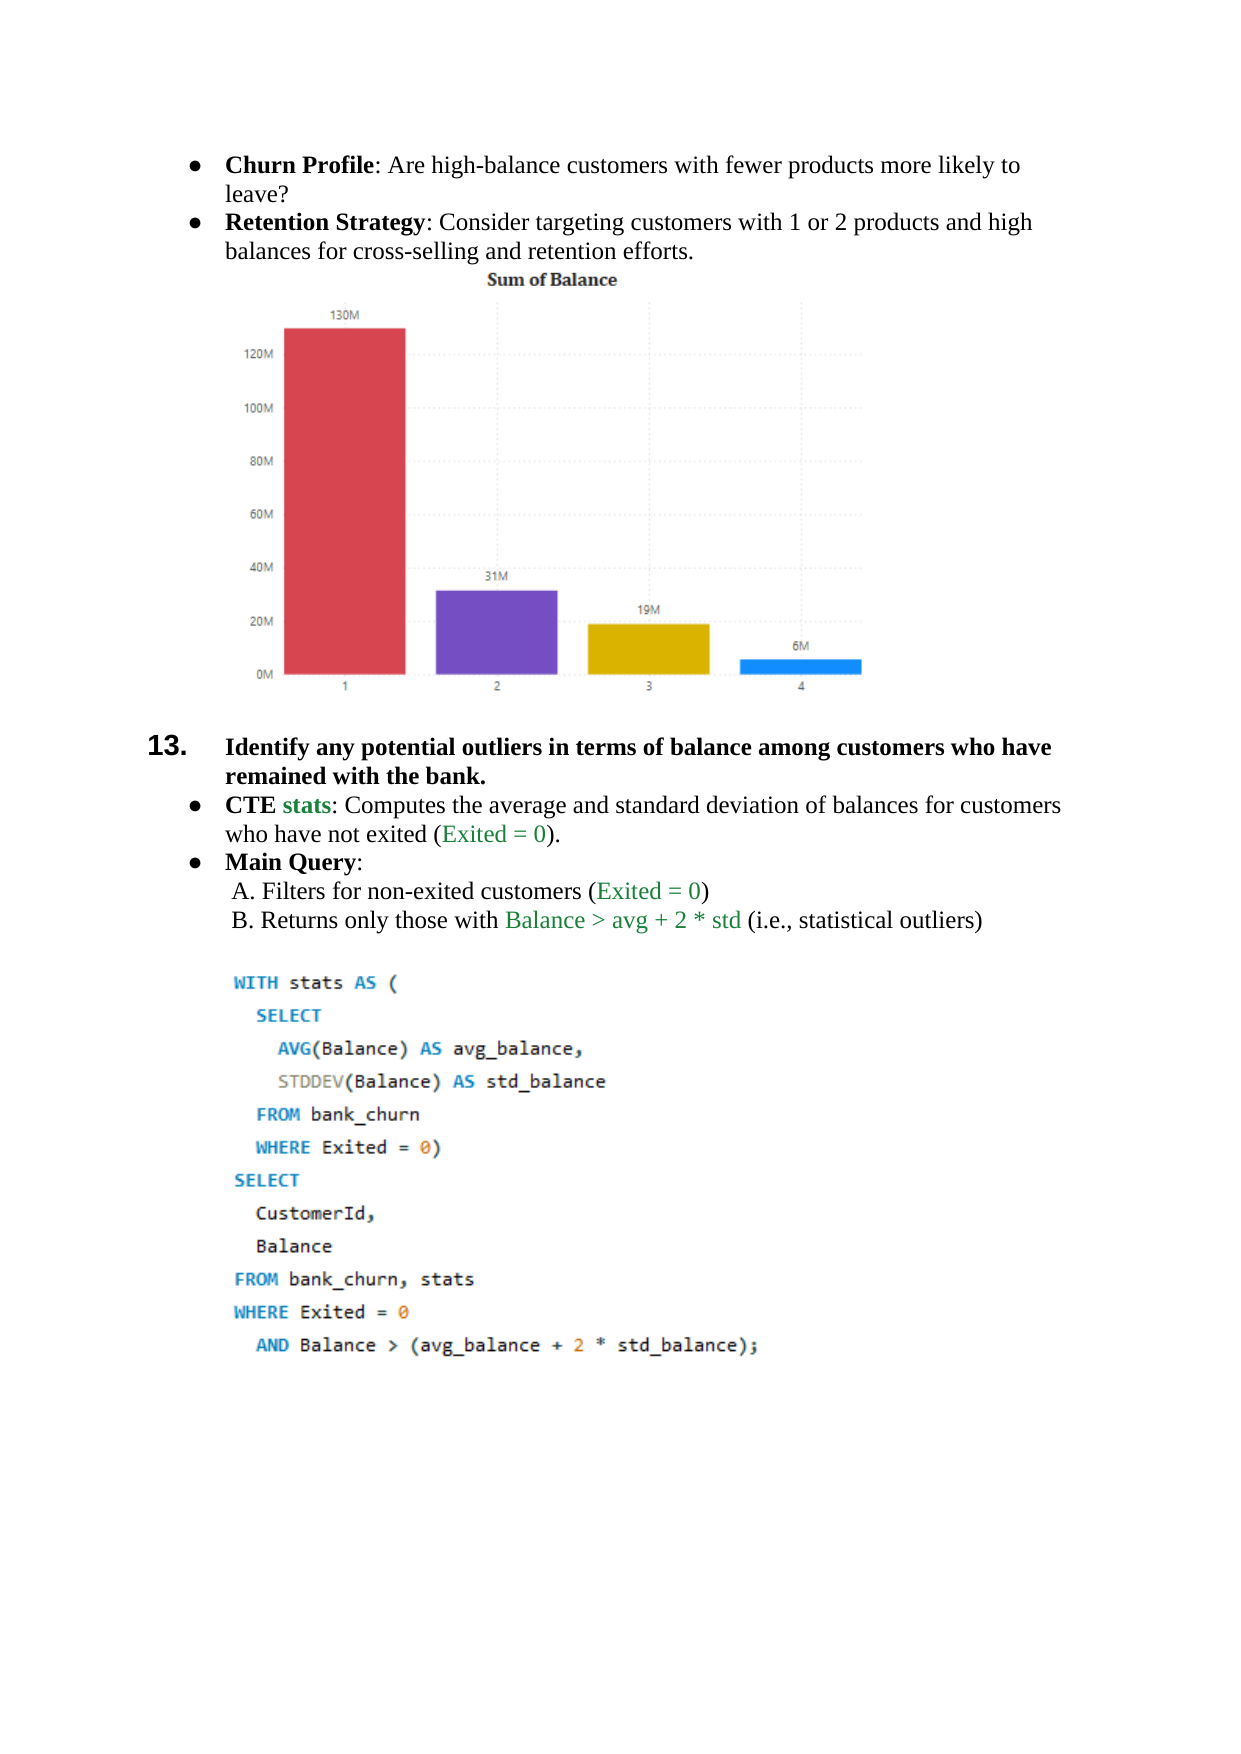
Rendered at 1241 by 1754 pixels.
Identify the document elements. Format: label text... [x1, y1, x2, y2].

list Identify any potential outliers in terms of balance among customers who have remained with the bank. [187, 728, 1090, 790]
list Main Query: A. Filters for non-exited customers (Exited = 0) [187, 847, 1090, 905]
picture [225, 965, 780, 1372]
list Churn Profile: Are high-balance customers with fewer products more likely to leave? [187, 150, 1090, 207]
text B. Returns only those with Balance > avg + 2 * std (i.e., statistical outliers) [225, 905, 1090, 934]
picture [225, 265, 881, 697]
list CTE stats: Computes the average and standard deviation of balances for customers who have not exited (Exited = 0). [187, 790, 1090, 847]
